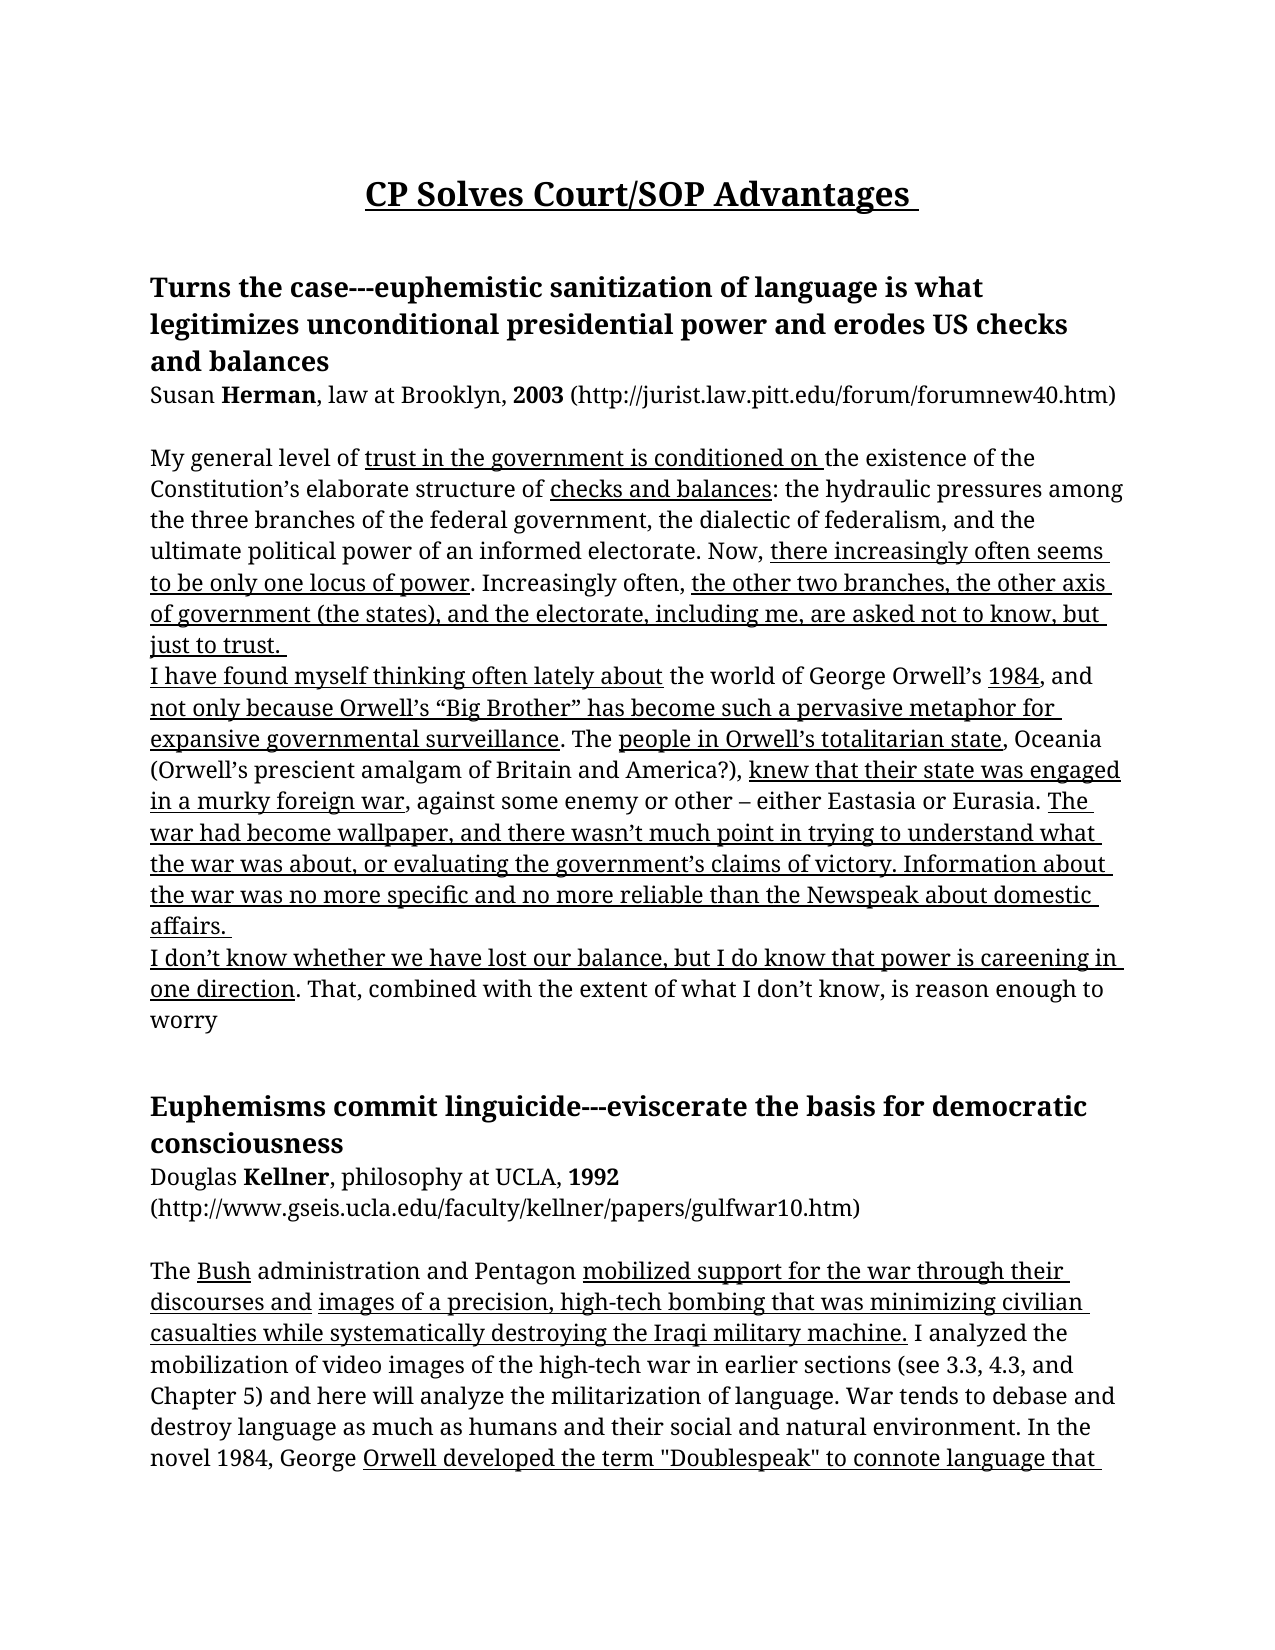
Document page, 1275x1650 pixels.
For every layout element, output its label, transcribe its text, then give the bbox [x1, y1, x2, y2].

subtitle CP Solves Court/SOP Advantages [150, 171, 1125, 216]
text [150, 1255, 1125, 1473]
text Susan Herman, law at Brooklyn, 2003 (http://jurist.law.pitt.edu/forum/forumnew40.htm) [150, 379, 1125, 410]
text My general level of trust in the government is conditioned on the existence of the Constitution’s elaborate structure of checks and balances: the hydraulic pressures among the three branches of the federal government, the dialectic of federalism, and the ultimate political power of an informed electorate. Now, there increasingly often seems to be only one locus of power. Increasingly often, the other two branches, the other axis of government (the states), and the electorate, including me, are asked not to know, but just to trust. [150, 441, 1125, 660]
text I have found myself thinking often lately about the world of George Orwell’s 1984, and not only because Orwell’s “Big Brother” has become such a pervasive metaphor for expansive governmental surveillance. The people in Orwell’s totalitarian state, Oceania (Orwell’s prescient amalgam of Britain and America?), knew that their state was engaged in a murky foreign war, against some enemy or other – either Eastasia or Eurasia. The war had become wallpaper, and there wasn’t much point in trying to understand what the war was about, or evaluating the government’s claims of victory. Information about the war was no more specific and no more reliable than the Newspeak about domestic affairs. [150, 660, 1125, 941]
text I don’t know whether we have lost our balance, but I do know that power is careening in one direction. That, combined with the extent of what I don’t know, is reason enough to worry [150, 941, 1125, 1035]
subtitle Turns the case---euphemistic sanitization of language is what legitimizes unconditional presidential power and erodes US checks and balances [150, 268, 1125, 379]
text Douglas Kellner, philosophy at UCLA, 1992 (http://www.gseis.ucla.edu/faculty/kellner/papers/gulfwar10.htm) [150, 1161, 1125, 1223]
subtitle Euphemisms commit linguicide---eviscerate the basis for democratic consciousness [150, 1087, 1125, 1161]
